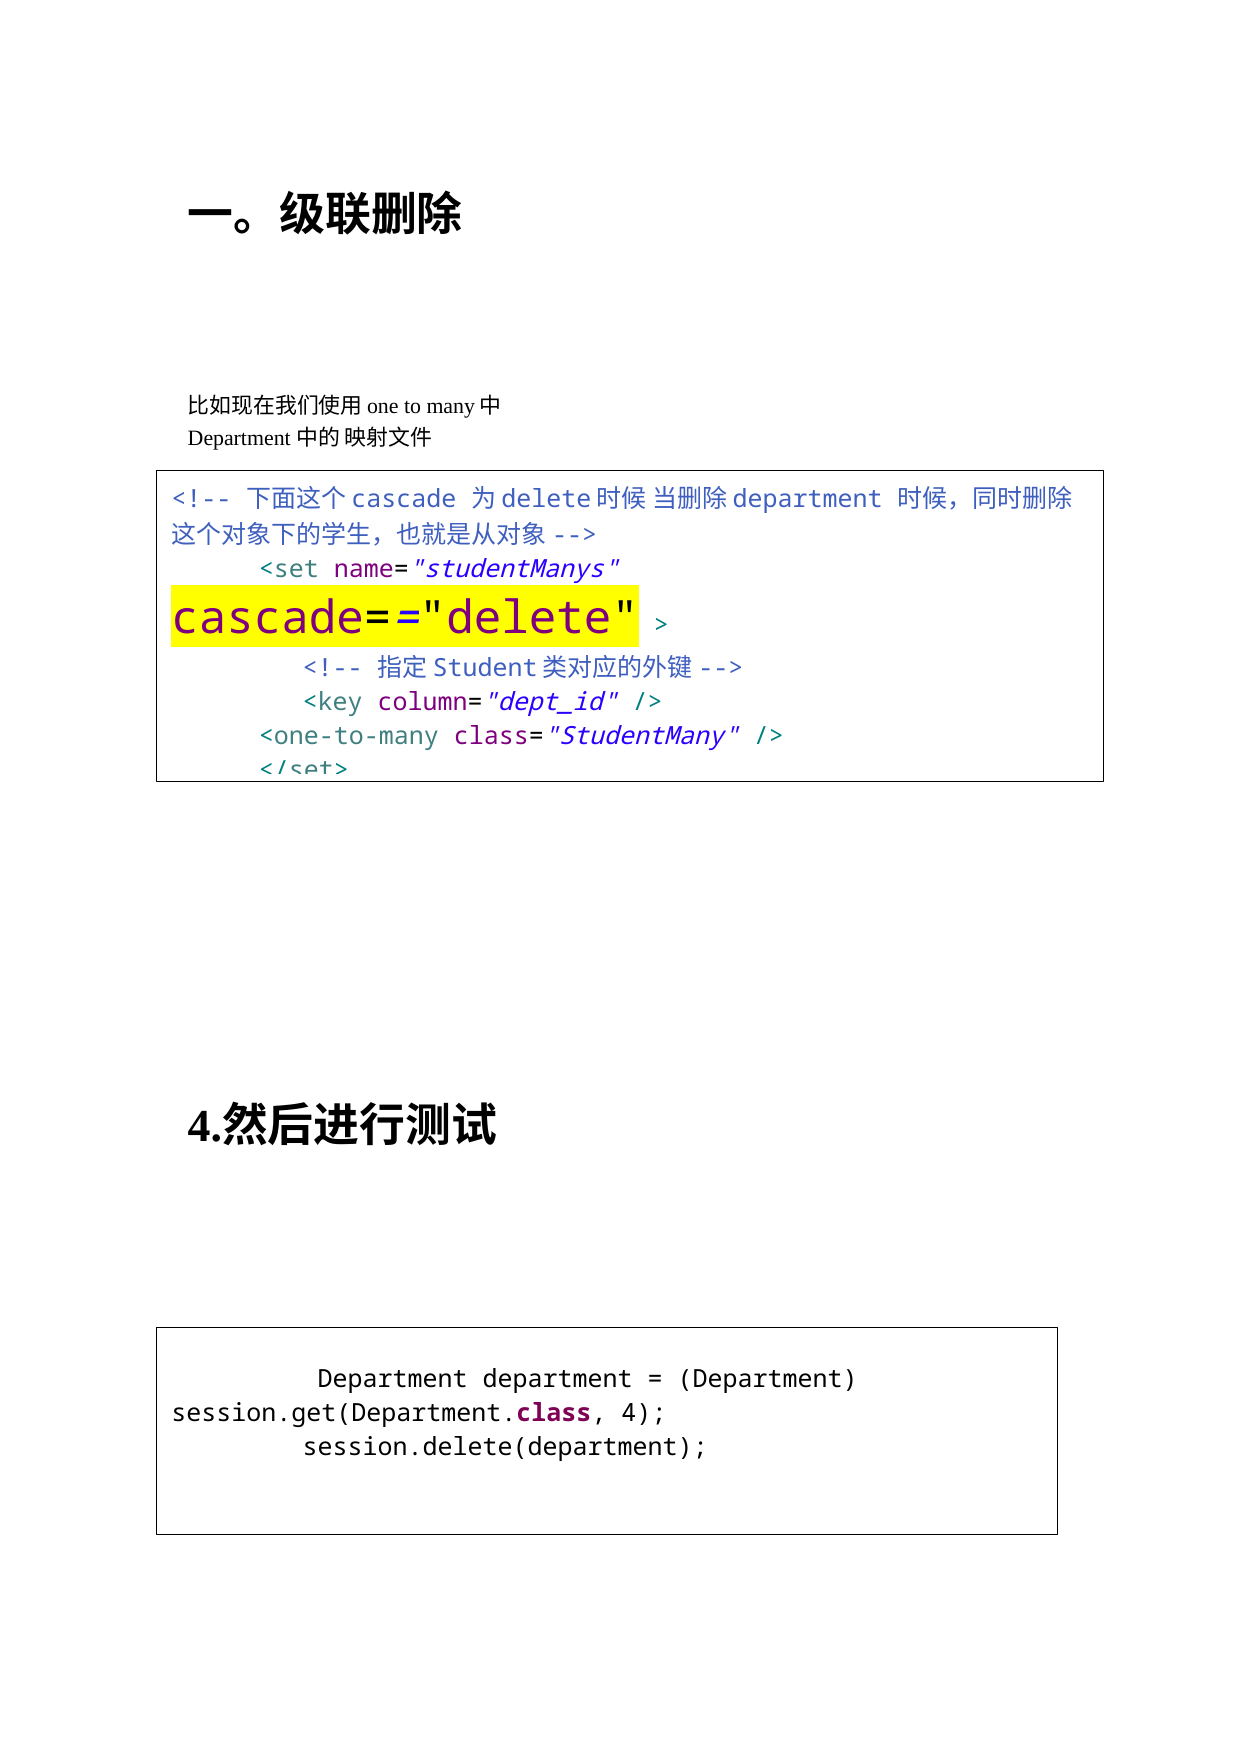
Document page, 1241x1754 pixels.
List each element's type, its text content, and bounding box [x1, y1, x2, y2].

text Department 中的 映射文件 [187, 420, 1053, 452]
subtitle 一。级联删除 [187, 162, 1053, 259]
text 比如现在我们使用one to many中 [187, 387, 1053, 420]
subtitle 4.然后进行测试 [187, 1073, 1053, 1170]
